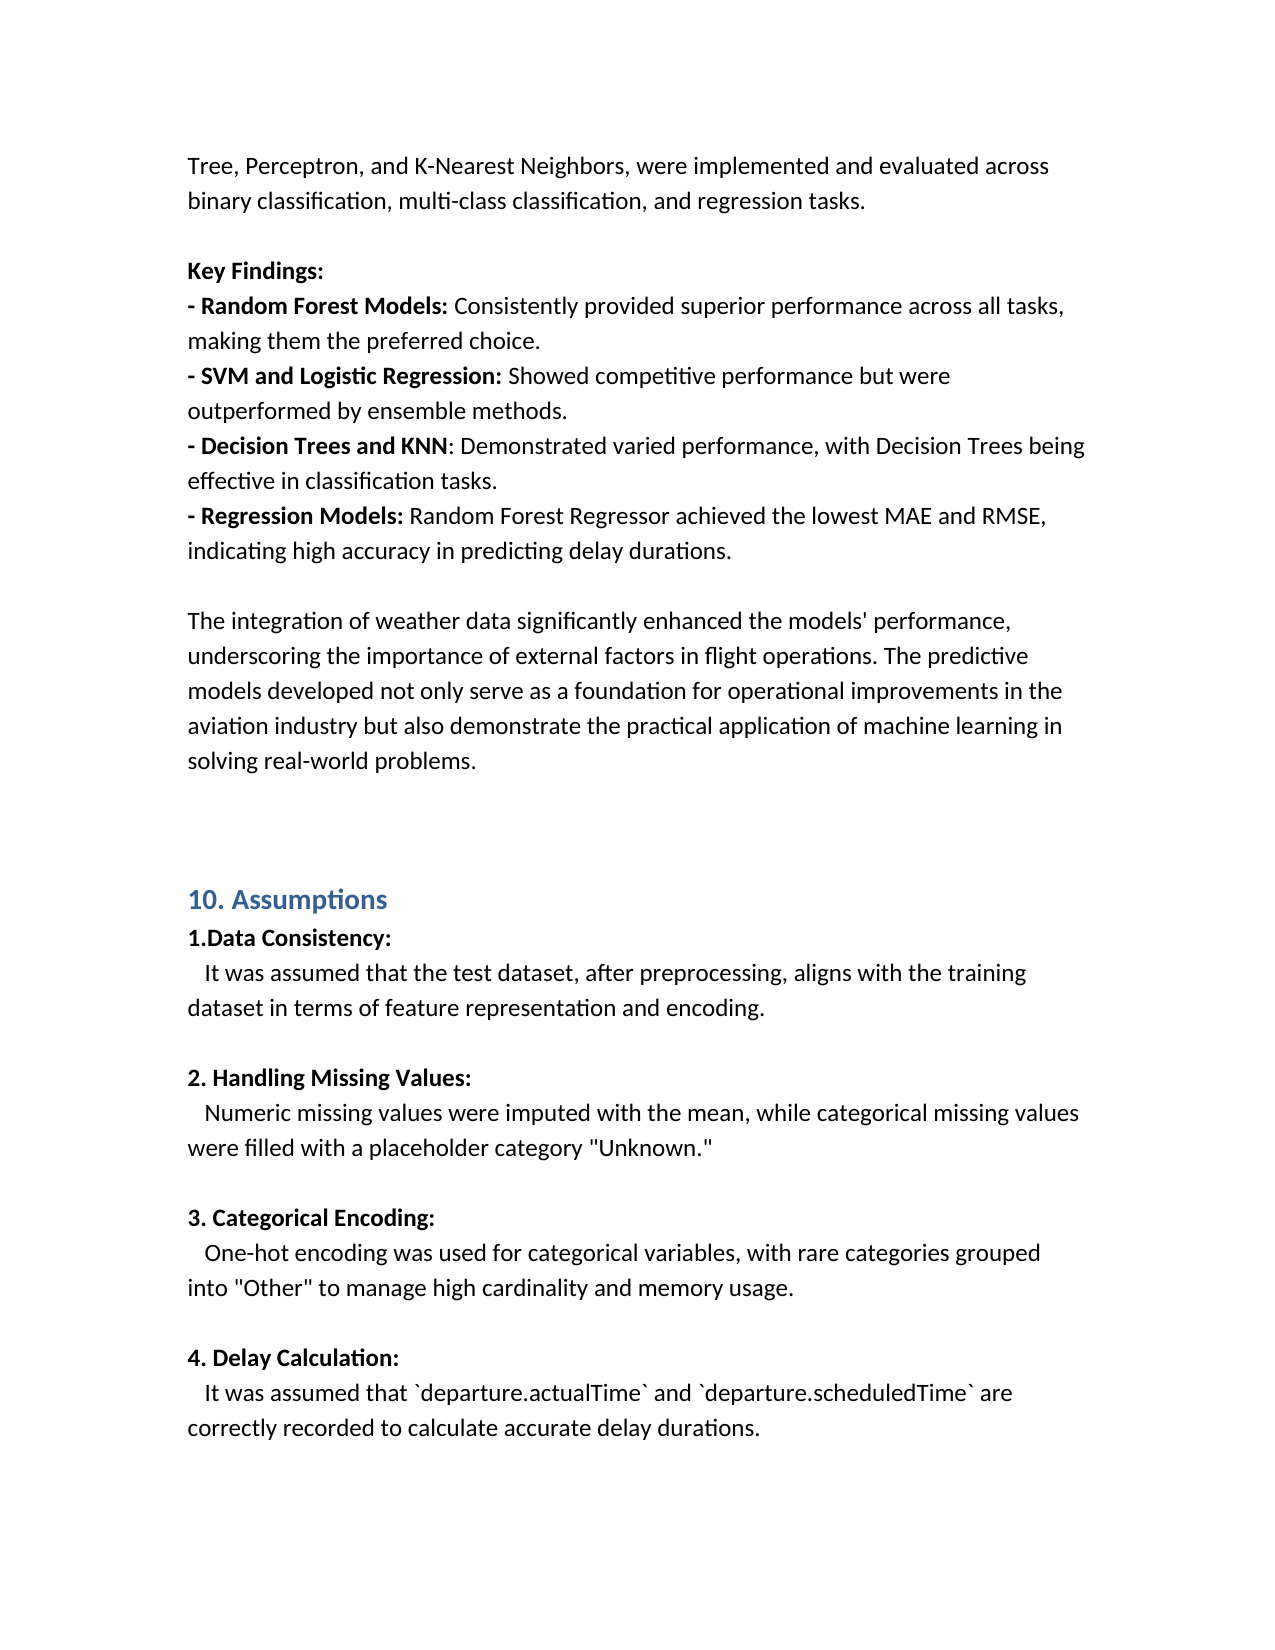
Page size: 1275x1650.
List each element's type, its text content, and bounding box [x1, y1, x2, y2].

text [187, 922, 1087, 1477]
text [187, 150, 1087, 776]
subtitle 10. Assumptions [187, 881, 1087, 917]
